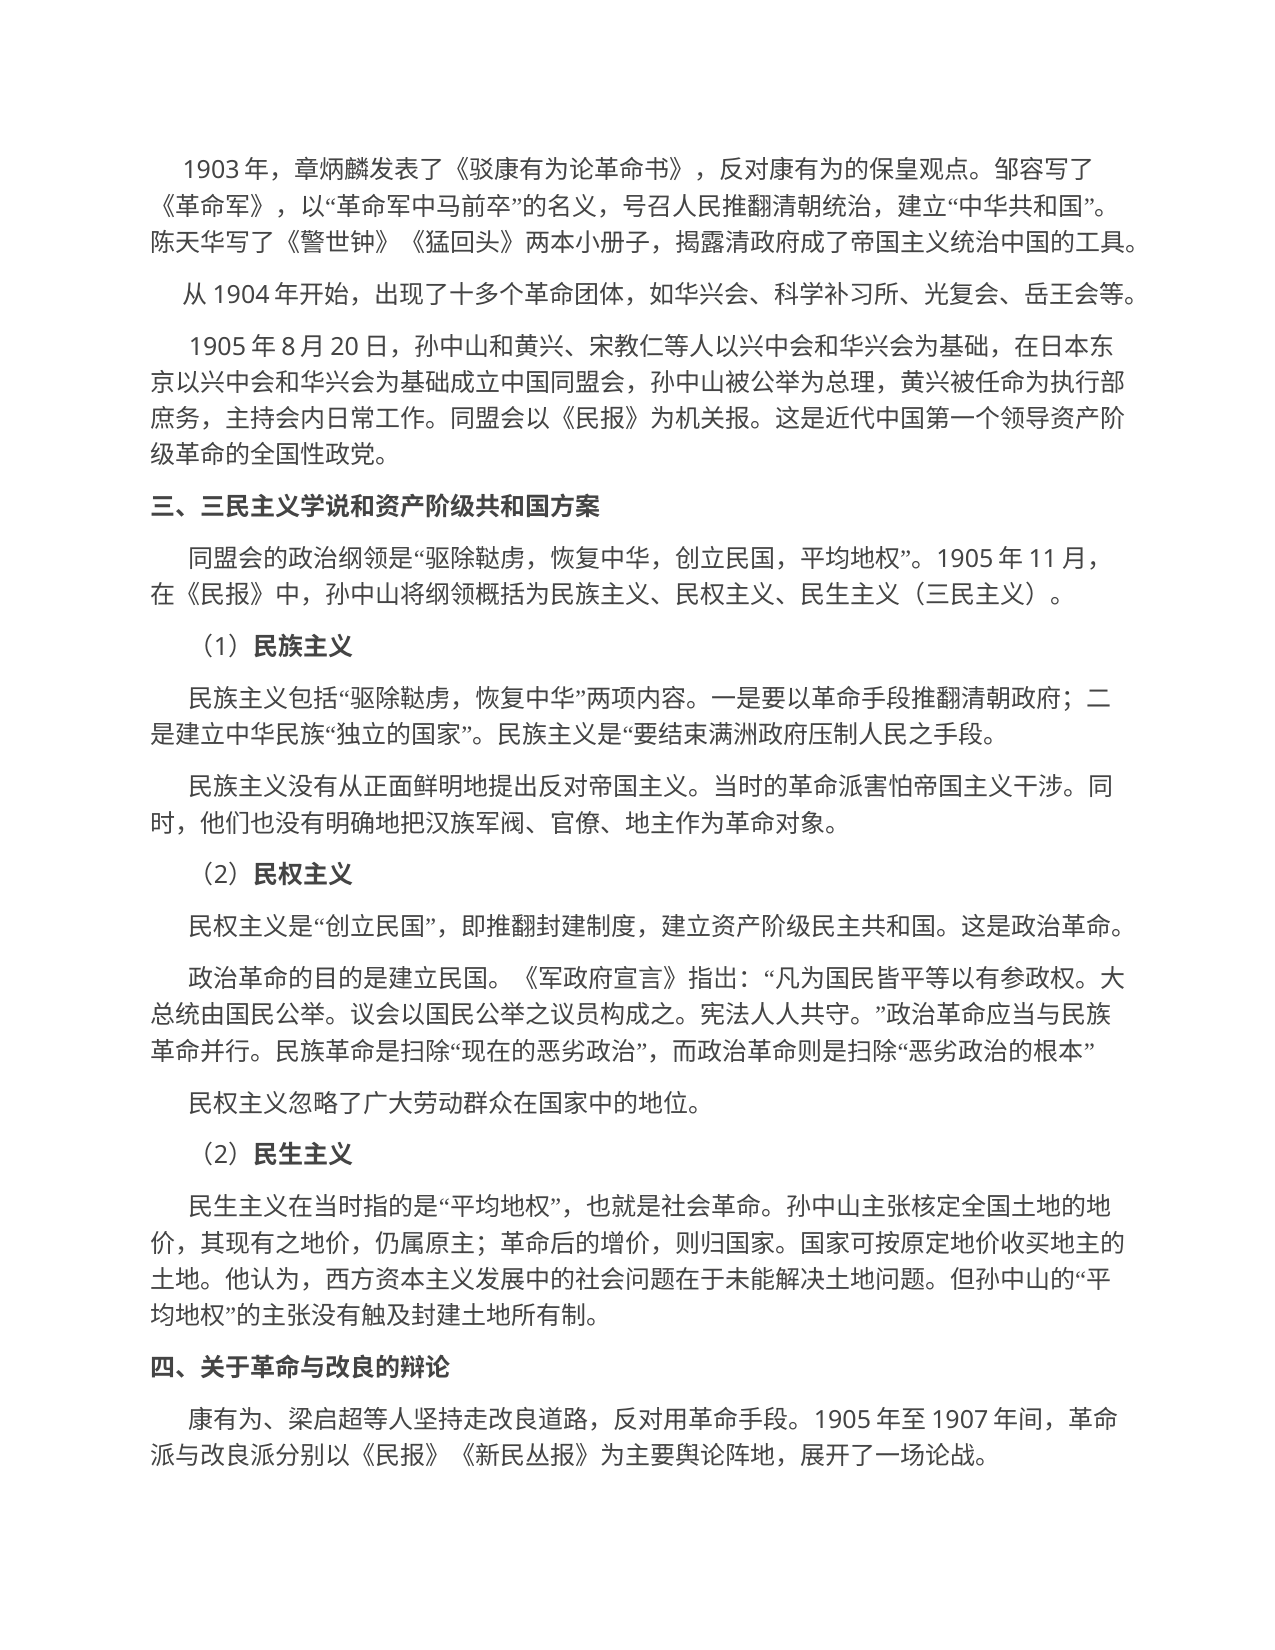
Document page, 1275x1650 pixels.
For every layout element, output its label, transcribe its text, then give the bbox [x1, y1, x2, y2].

text 1905年8月20日，孙中山和黄兴、宋教仁等人以兴中会和华兴会为基础，在日本东京以兴中会和华兴会为基础成立中国同盟会，孙中山被公举为总理，黄兴被任命为执行部庶务，主持会内日常工作。同盟会以《民报》为机关报。这是近代中国第一个领导资产阶级革命的全国性政党。 [150, 326, 1125, 471]
text 民权主义是“创立民国”，即推翻封建制度，建立资产阶级民主共和国。这是政治革命。 [150, 907, 1125, 943]
text 民生主义在当时指的是“平均地权”，也就是社会革命。孙中山主张核定全国土地的地价，其现有之地价，仍属原主；革命后的增价，则归国家。国家可按原定地价收买地主的土地。他认为，西方资本主义发展中的社会问题在于未能解决土地问题。但孙中山的“平均地权”的主张没有触及封建土地所有制。 [150, 1187, 1125, 1332]
text 同盟会的政治纲领是“驱除鞑虏，恢复中华，创立民国，平均地权”。1905年11月，在《民报》中，孙中山将纲领概括为民族主义、民权主义、民生主义（三民主义）。 [150, 539, 1125, 611]
text （1）民族主义 [150, 627, 1125, 663]
text 1903年，章炳麟发表了《驳康有为论革命书》，反对康有为的保皇观点。邹容写了《革命军》，以“革命军中马前卒”的名义，号召人民推翻清朝统治，建立“中华共和国”。陈天华写了《警世钟》《猛回头》两本小册子，揭露清政府成了帝国主义统治中国的工具。 [150, 150, 1125, 259]
text （2）民权主义 [150, 855, 1125, 891]
text 民权主义忽略了广大劳动群众在国家中的地位。 [150, 1083, 1125, 1119]
text 政治革命的目的是建立民国。《军政府宣言》指岀：“凡为国民皆平等以有参政权。大总统由国民公举。议会以国民公举之议员构成之。宪法人人共守。”政治革命应当与民族革命并行。民族革命是扫除“现在的恶劣政治”，而政治革命则是扫除“恶劣政治的根本” [150, 959, 1125, 1067]
text 康有为、梁启超等人坚持走改良道路，反对用革命手段。1905年至1907年间，革命派与改良派分别以《民报》《新民丛报》为主要舆论阵地，展开了一场论战。 [150, 1399, 1125, 1472]
text 民族主义没有从正面鲜明地提出反对帝国主义。当时的革命派害怕帝国主义干涉。同时，他们也没有明确地把汉族军阀、官僚、地主作为革命对象。 [150, 767, 1125, 839]
text （2）民生主义 [150, 1135, 1125, 1171]
text 从1904年开始，出现了十多个革命团体，如华兴会、科学补习所、光复会、岳王会等。 [150, 274, 1125, 311]
text 三、三民主义学说和资产阶级共和国方案 [150, 487, 1125, 523]
text 四、关于革命与改良的辩论 [150, 1347, 1125, 1384]
text 民族主义包括“驱除鞑虏，恢复中华”两项内容。一是要以革命手段推翻清朝政府；二是建立中华民族“独立的国家”。民族主义是“要结束满洲政府压制人民之手段。 [150, 679, 1125, 751]
